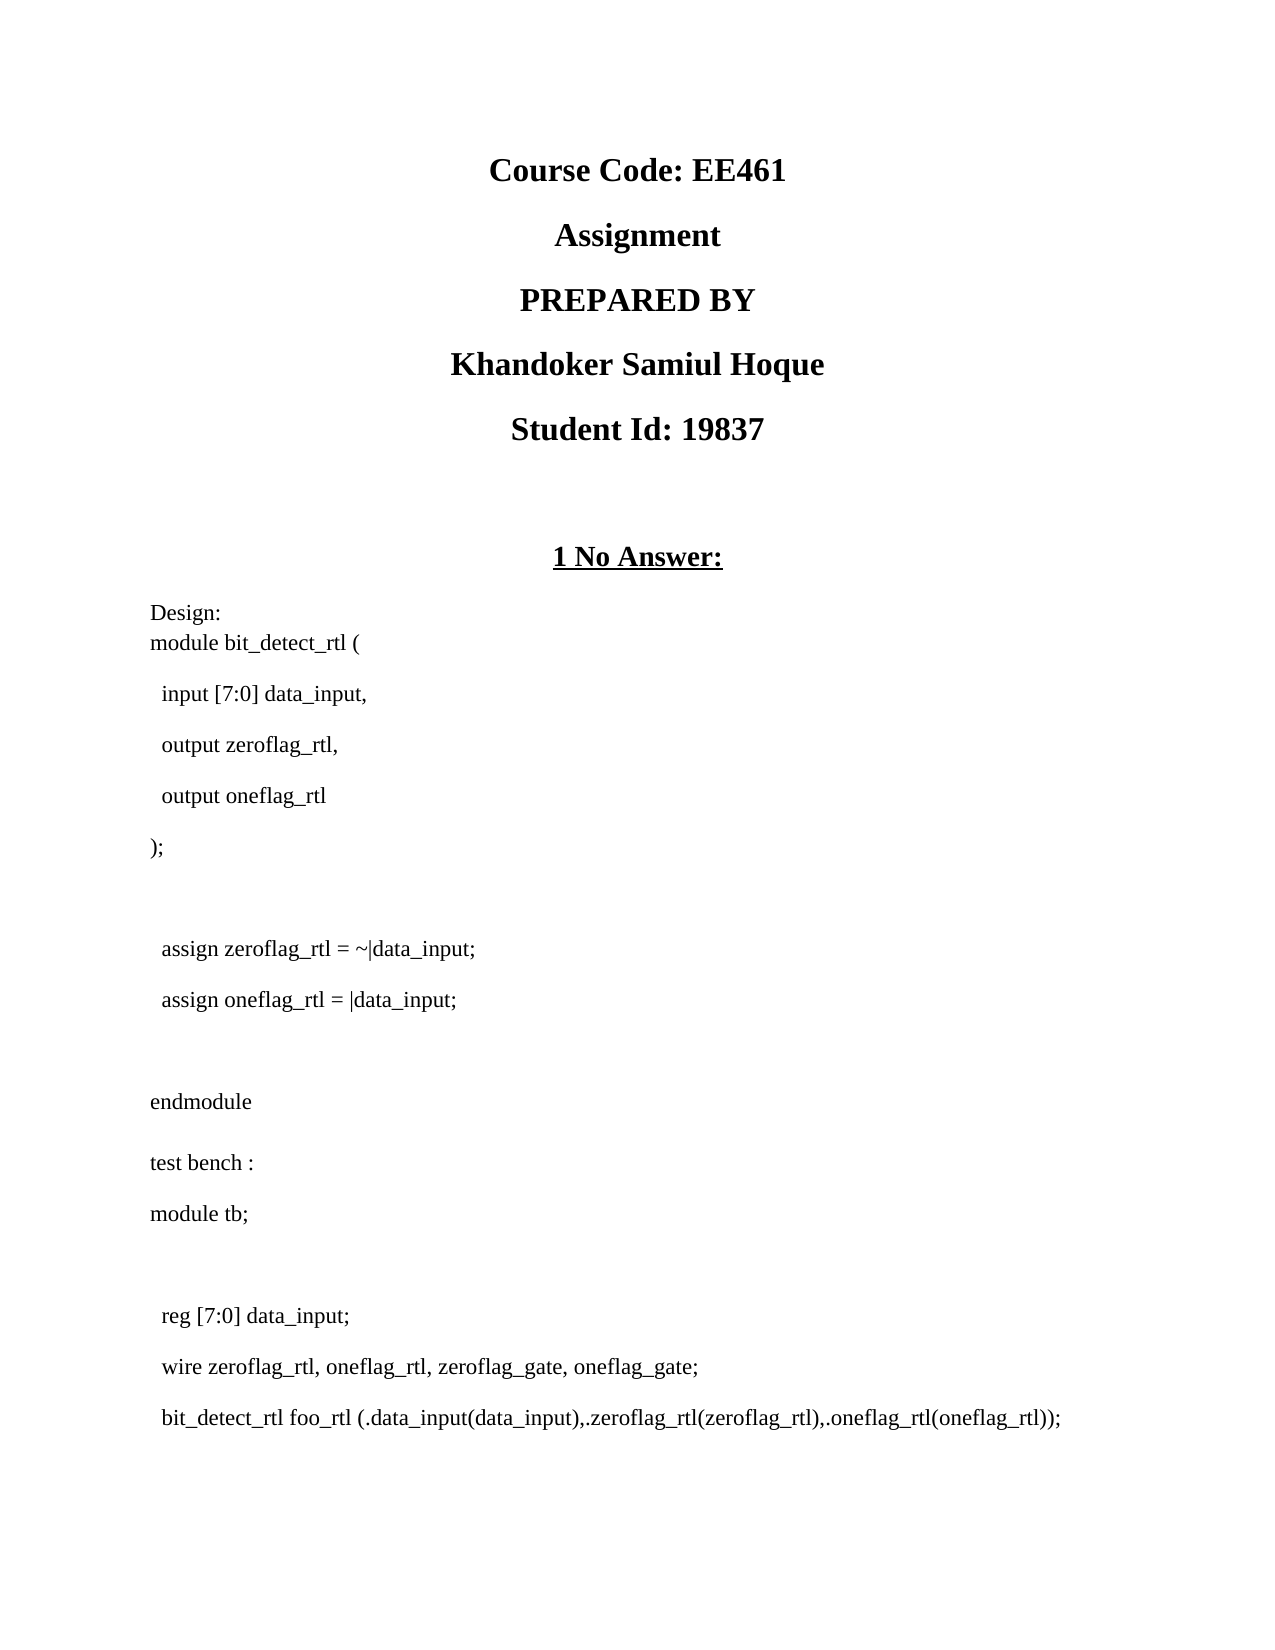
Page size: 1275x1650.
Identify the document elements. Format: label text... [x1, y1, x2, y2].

text module tb; [150, 1200, 1125, 1226]
text 1 No Answer: [150, 539, 1125, 573]
text ); [150, 833, 1125, 859]
text Assignment [150, 215, 1125, 253]
text assign zeroflag_rtl = ~|data_input; [150, 935, 1125, 962]
text bit_detect_rtl foo_rtl (.data_input(data_input),.zeroflag_rtl(zeroflag_rtl),.oneflag_rtl(oneflag_rtl)); [150, 1404, 1125, 1430]
text output oneflag_rtl [150, 782, 1125, 808]
text PREPARED BY [150, 280, 1125, 318]
text output zeroflag_rtl, [150, 731, 1125, 757]
text input [7:0] data_input, [150, 680, 1125, 706]
text wire zeroflag_rtl, oneflag_rtl, zeroflag_gate, oneflag_gate; [150, 1353, 1125, 1379]
text Course Code: EE461 [150, 150, 1125, 188]
text Design: module bit_detect_rtl ( [150, 599, 1125, 655]
text Student Id: 19837 [150, 409, 1125, 448]
text Khandoker Samiul Hoque [150, 345, 1125, 383]
text assign oneflag_rtl = |data_input; [150, 986, 1125, 1013]
text reg [7:0] data_input; [150, 1302, 1125, 1328]
text endmodule test bench : [150, 1088, 1125, 1175]
